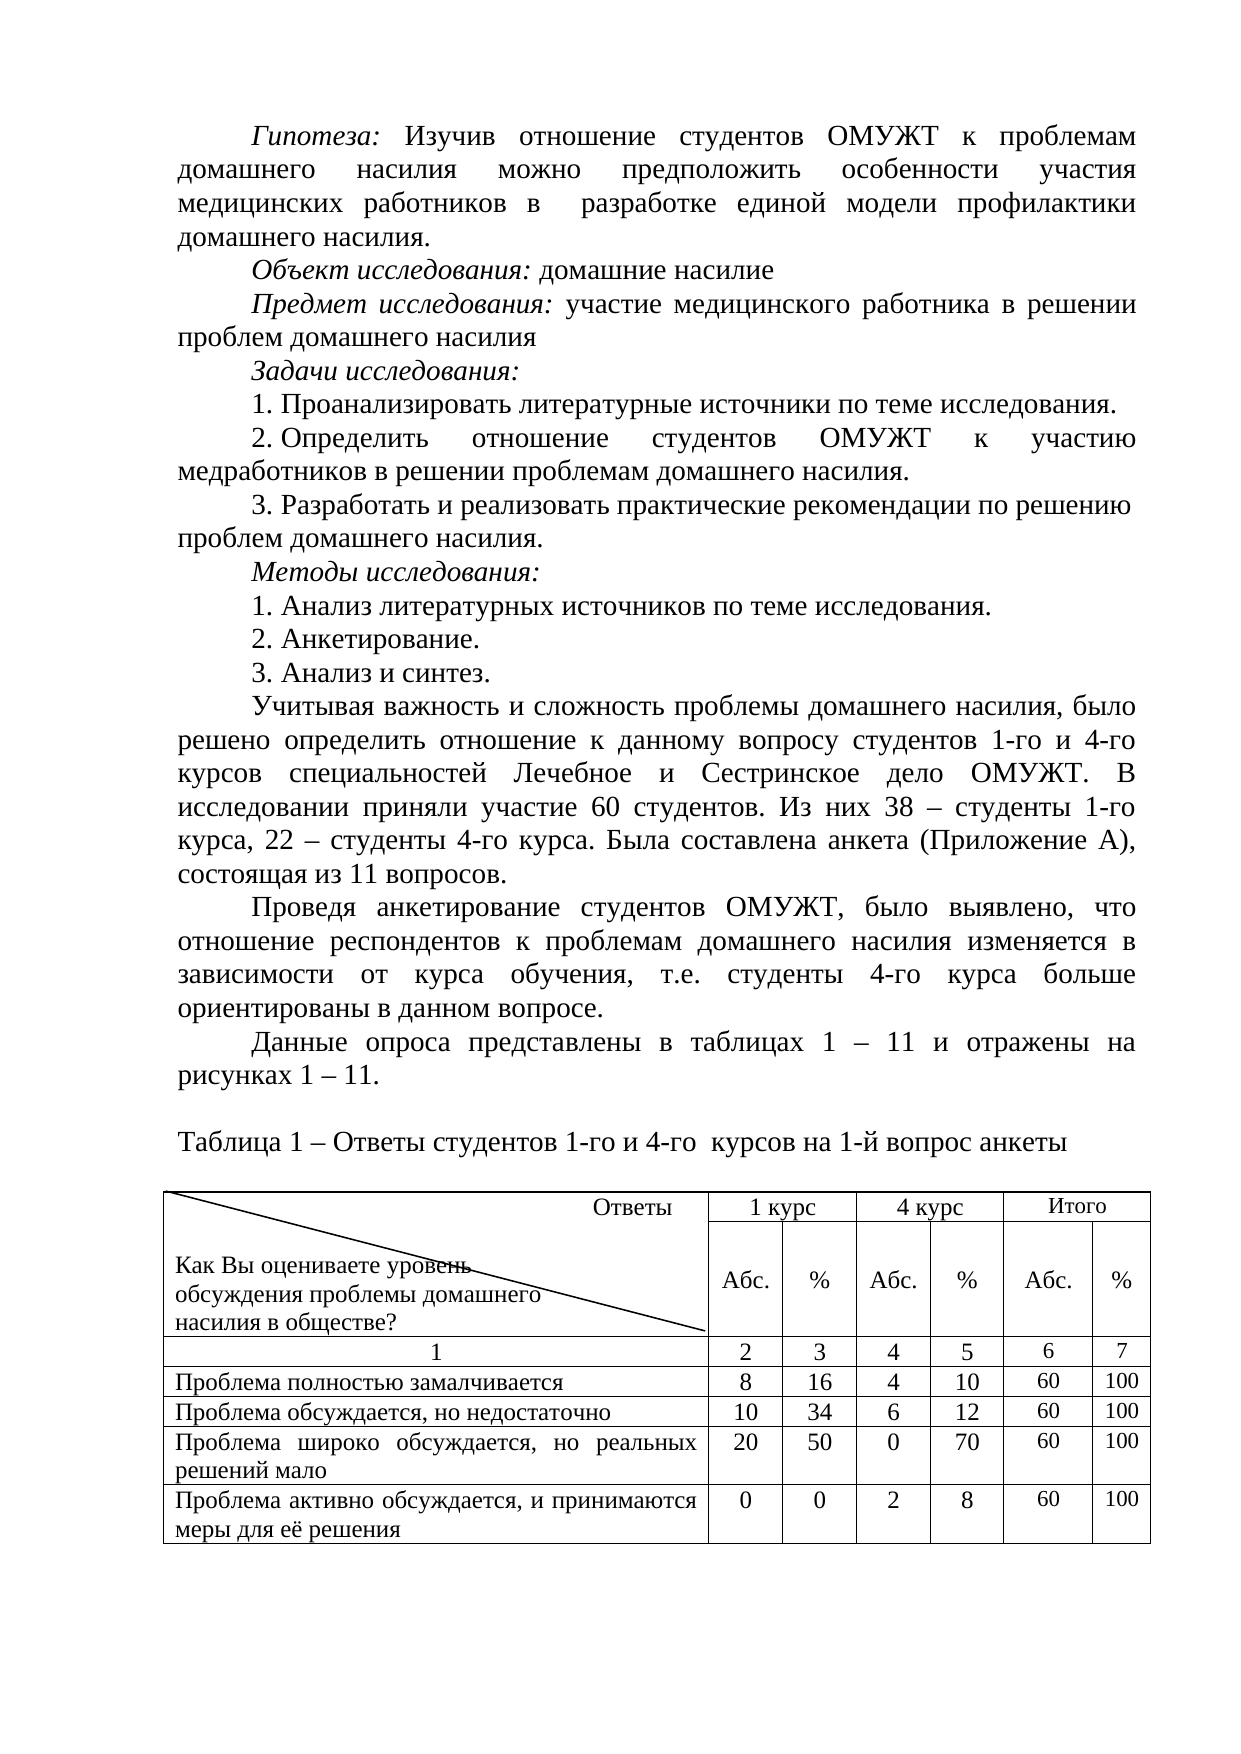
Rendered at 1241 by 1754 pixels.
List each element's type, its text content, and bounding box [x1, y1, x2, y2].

table_cell 20 [709, 1427, 782, 1484]
table_cell 4 [857, 1337, 930, 1366]
text Предмет исследования: участие медицинского работника в решении проблем домашнего насилия [177, 286, 1137, 353]
table_cell 10 [931, 1367, 1003, 1396]
table_cell 10 [709, 1397, 782, 1426]
table_cell 8 [931, 1485, 1003, 1543]
table_cell 60 [1004, 1427, 1092, 1484]
table_cell 100 [1093, 1485, 1150, 1543]
table_cell 4 [857, 1367, 930, 1396]
table_header Итого [1004, 1193, 1150, 1221]
table_cell Проблема активно обсуждается, и принимаются меры для её решения [164, 1485, 708, 1543]
table_cell 12 [931, 1397, 1003, 1426]
table_cell Абс. [709, 1222, 782, 1336]
table_cell 1 [164, 1337, 708, 1366]
list Разработать и реализовать практические рекомендации по решению [251, 487, 1137, 521]
table_cell Проблема широко обсуждается, но реальных решений мало [164, 1427, 708, 1484]
text Таблица 1 – Ответы студентов 1-го и 4-го курсов на 1-й вопрос анкеты [177, 1124, 1137, 1158]
table_cell 7 [1093, 1337, 1150, 1366]
table_cell 100 [1093, 1367, 1150, 1396]
list Определить отношение студентов ОМУЖТ к участию медработников в решении проблемам домашнего насилия. [177, 420, 1137, 487]
table_cell 60 [1004, 1367, 1092, 1396]
list Проанализировать литературные источники по теме исследования. [177, 386, 1137, 420]
table_cell 70 [931, 1427, 1003, 1484]
text Задачи исследования: [177, 353, 1137, 386]
table_cell % [783, 1222, 856, 1336]
table_cell % [931, 1222, 1003, 1336]
table_cell 60 [1004, 1397, 1092, 1426]
text проблем домашнего насилия. [177, 521, 1137, 554]
table_cell 6 [857, 1397, 930, 1426]
table_cell 2 [857, 1485, 930, 1543]
table_header Ответы Как Вы оцениваете уровень обсуждения проблемы домашнего насилия в обществе? [164, 1193, 708, 1336]
table_header 4 курс [857, 1193, 1003, 1221]
table_cell 5 [931, 1337, 1003, 1366]
table_cell 100 [1093, 1397, 1150, 1426]
table_cell Проблема обсуждается, но недостаточно [164, 1397, 708, 1426]
table_cell Абс. [1004, 1222, 1092, 1336]
table_cell Абс. [857, 1222, 930, 1336]
table_cell 6 [1004, 1337, 1092, 1366]
table_cell 50 [783, 1427, 856, 1484]
table_header 1 курс [709, 1193, 856, 1221]
table_cell 0 [783, 1485, 856, 1543]
text Учитывая важность и сложность проблемы домашнего насилия, было решено определить отношение к данному вопросу студентов 1-го и 4-го курсов специальностей Лечебное и Сестринское дело ОМУЖТ. В исследовании приняли участие 60 студентов. Из них 38 – студенты 1-го курса, 22 – студенты 4-го курса. Была составлена анкета (Приложение А), состоящая из 11 вопросов. [177, 688, 1137, 889]
table_cell 100 [1093, 1427, 1150, 1484]
text 1. Анализ литературных источников по теме исследования. [177, 588, 1137, 621]
text Проведя анкетирование студентов ОМУЖТ, было выявлено, что отношение респондентов к проблемам домашнего насилия изменяется в зависимости от курса обучения, т.е. студенты 4-го курса больше ориентированы в данном вопросе. [177, 889, 1137, 1024]
text Методы исследования: [177, 554, 1137, 588]
text 2. Анкетирование. [177, 621, 1137, 655]
table_cell % [1093, 1222, 1150, 1336]
text 3. Анализ и синтез. [177, 655, 1137, 688]
table_cell 2 [709, 1337, 782, 1366]
table_cell 0 [709, 1485, 782, 1543]
table_cell 60 [1004, 1485, 1092, 1543]
text Объект исследования: домашние насилие [177, 252, 1137, 286]
table_cell Проблема полностью замалчивается [164, 1367, 708, 1396]
table_cell 0 [857, 1427, 930, 1484]
table_cell 16 [783, 1367, 856, 1396]
text Гипотеза: Изучив отношение студентов ОМУЖТ к проблемам домашнего насилия можно предположить особенности участия медицинских работников в разработке единой модели профилактики домашнего насилия. [177, 118, 1137, 252]
text Данные опроса представлены в таблицах 1 – 11 и отражены на рисунках 1 – 11. [177, 1024, 1137, 1091]
table_cell 3 [783, 1337, 856, 1366]
table_cell 34 [783, 1397, 856, 1426]
table_cell 8 [709, 1367, 782, 1396]
